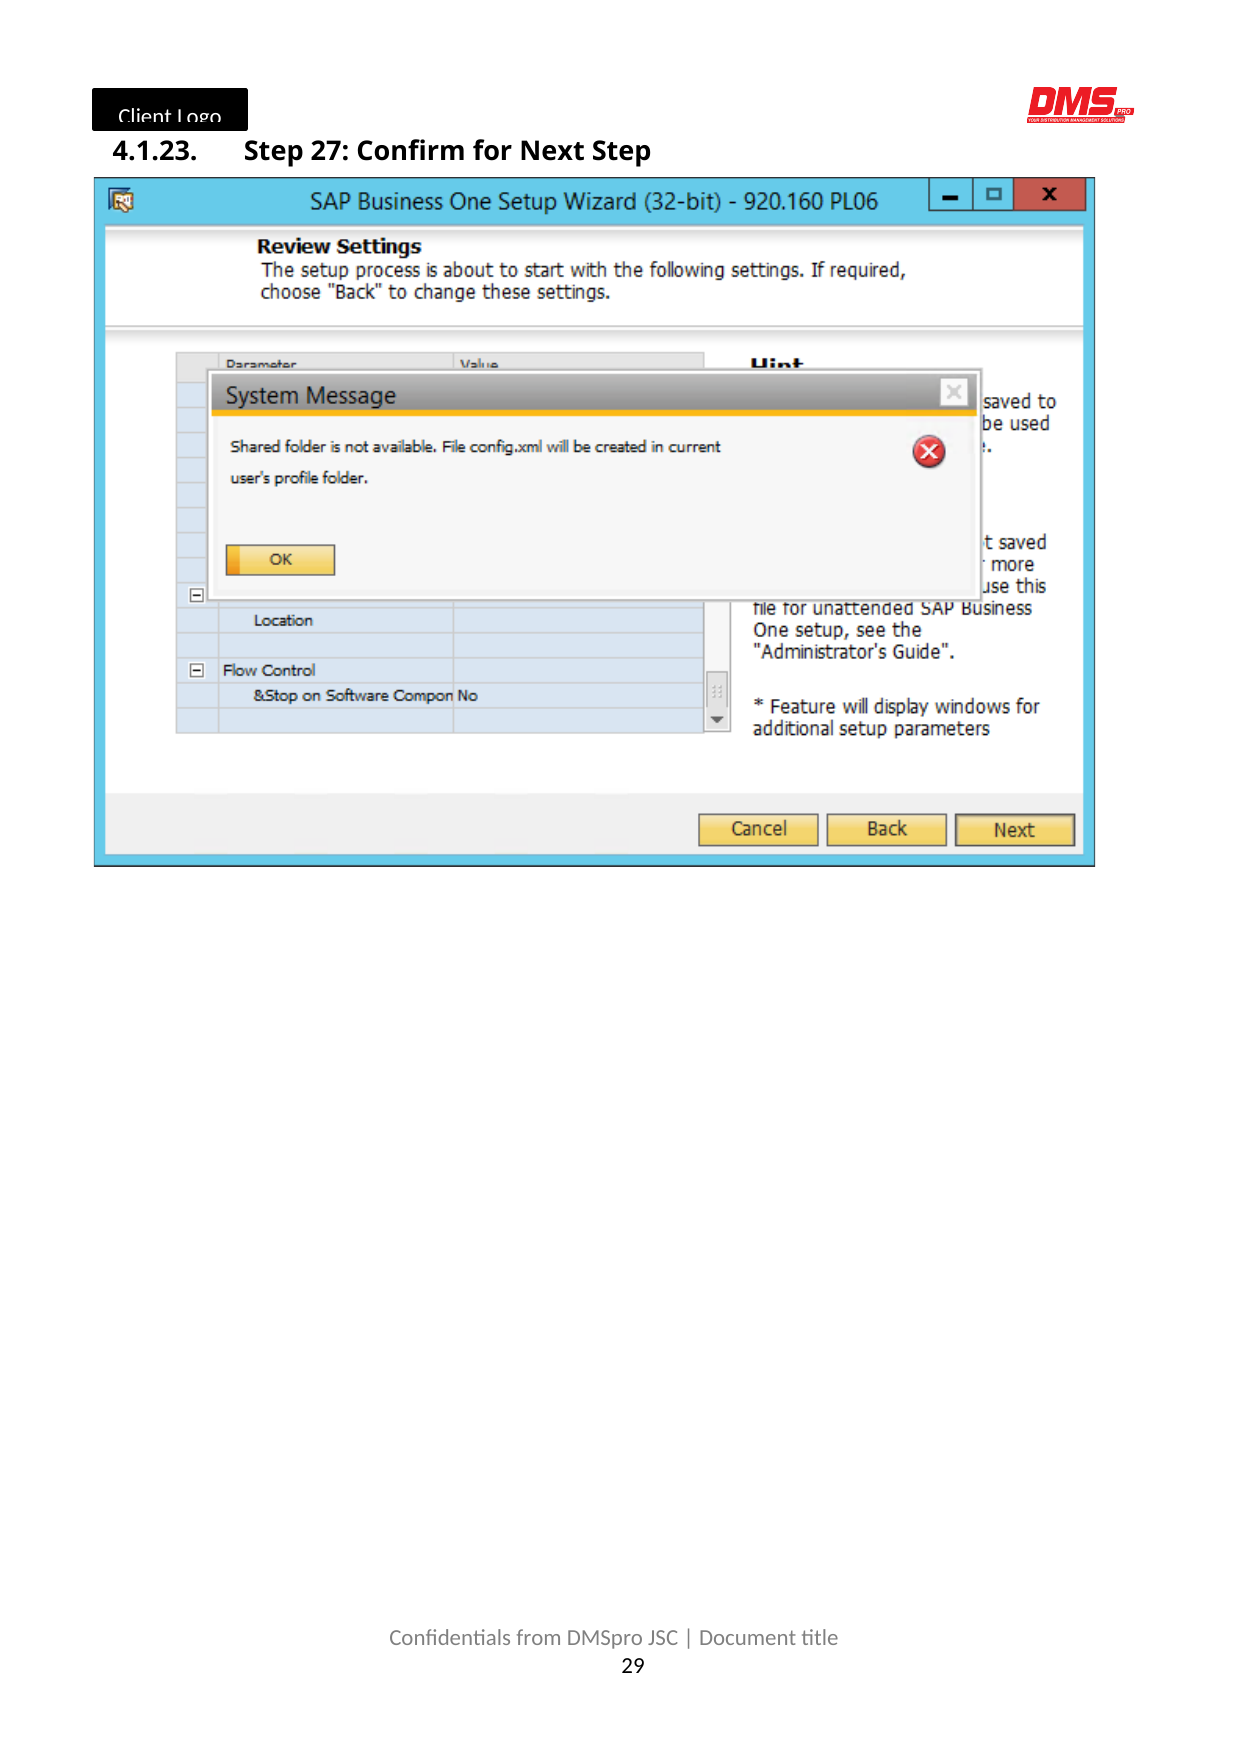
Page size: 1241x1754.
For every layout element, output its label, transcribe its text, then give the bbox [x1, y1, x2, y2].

subtitle Step 27: Confirm for Next Step [112, 131, 1134, 168]
picture [93, 177, 1096, 867]
picture [1027, 87, 1135, 123]
